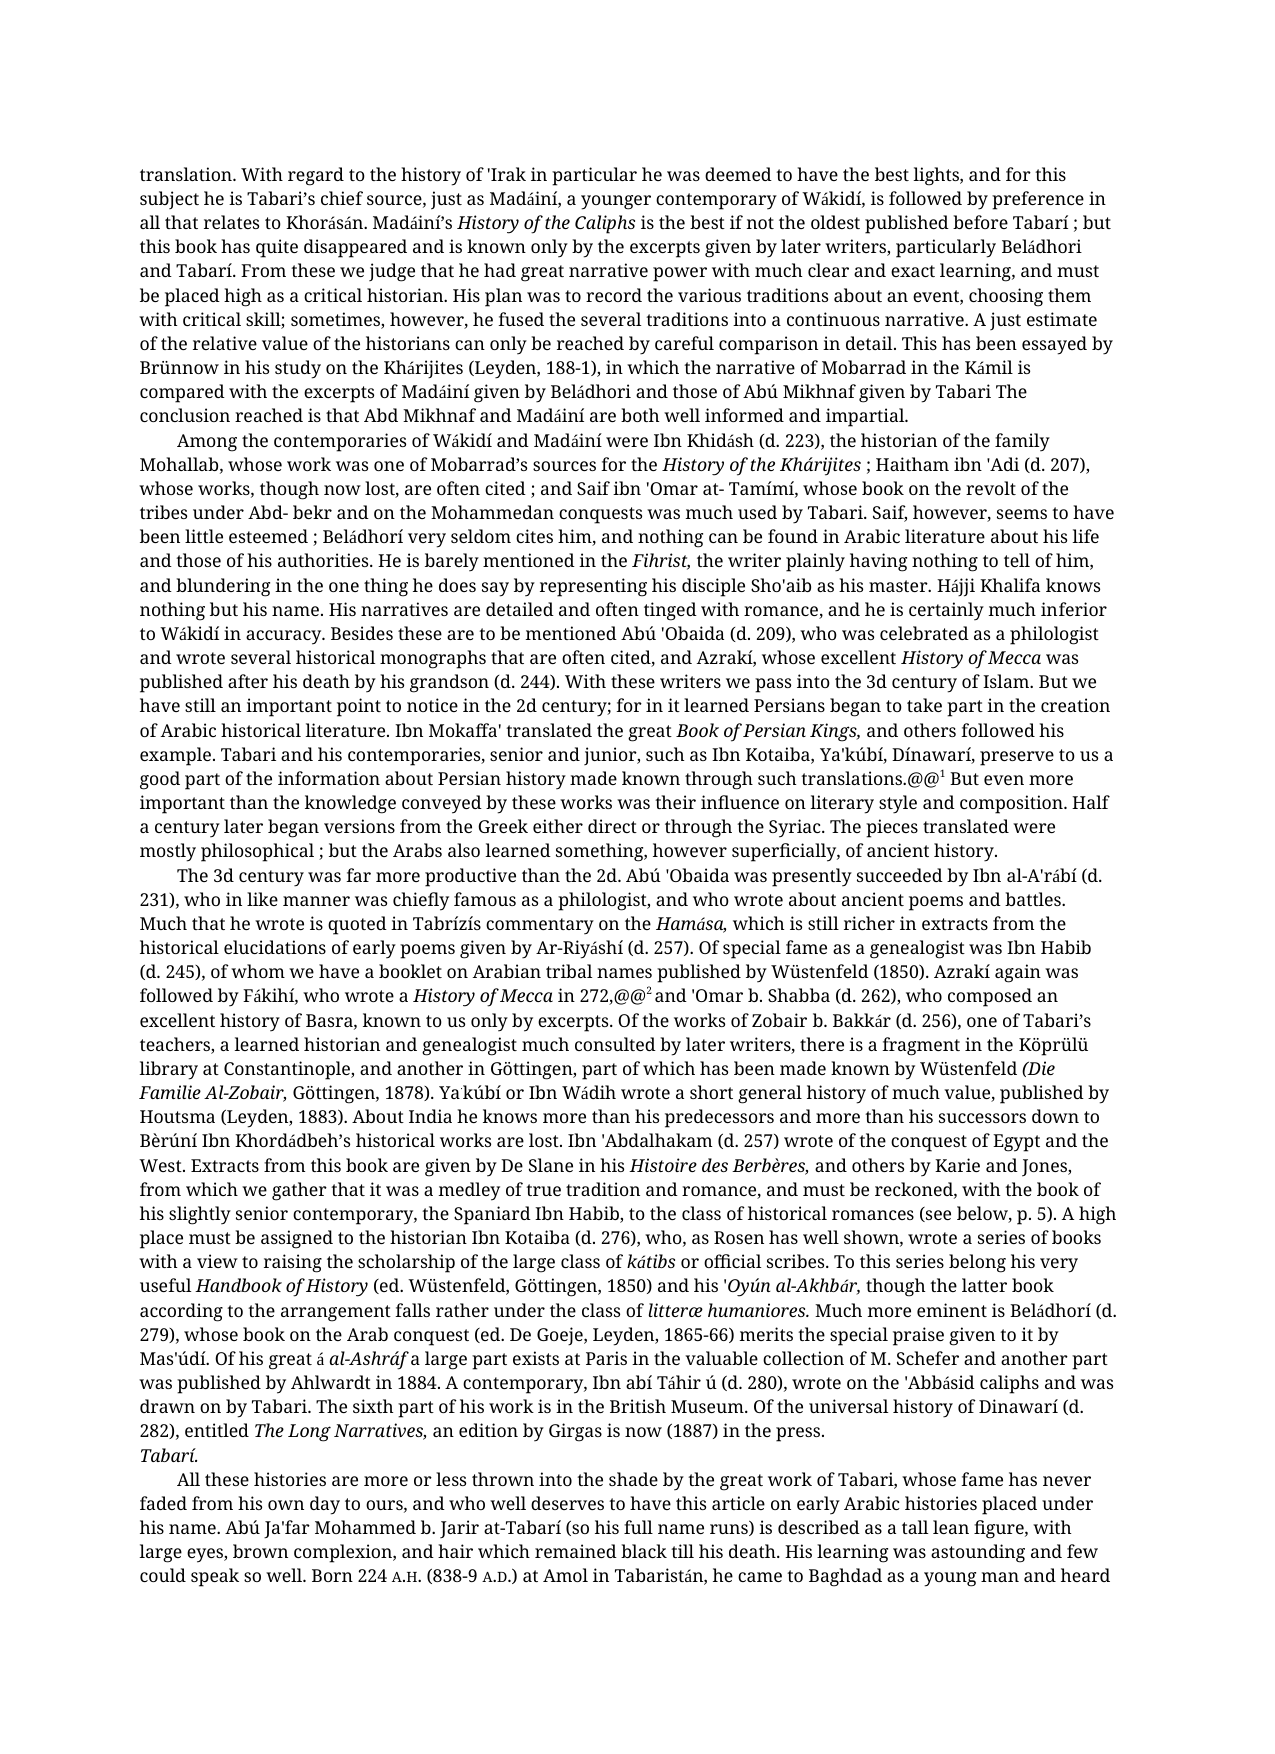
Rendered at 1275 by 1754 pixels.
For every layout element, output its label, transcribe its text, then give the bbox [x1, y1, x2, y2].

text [139, 1467, 1118, 1588]
text Among the contemporaries of Wákidí and Madáiní were Ibn Khidásh (d. 223), the historian of the family Mohallab, whose work was one of Mobarrad’s sources for the History of the Khárijites ; Haitham ibn 'Adi (d. 207), whose works, though now lost, are often cited ; and Saif ibn 'Omar at- Tamímí, whose book on the revolt of the tribes under Abd- bekr and on the Mohammedan conquests was much used by Tabari. Saif, however, seems to have been little esteemed ; Beládhorí very seldom cites him, and nothing can be found in Arabic literature about his life and those of his authorities. He is barely mentioned in the Fihrist, the writer plainly having nothing to tell of him, and blundering in the one thing he does say by representing his disciple Sho'aib as his master. Hájji Khalifa knows nothing but his name. His narratives are detailed and often tinged with romance, and he is certainly much inferior to Wákidí in accuracy. Besides these are to be mentioned Abú 'Obaida (d. 209), who was celebrated as a philologist and wrote several historical monographs that are often cited, and Azrakí, whose excellent History of Mecca was published after his death by his grandson (d. 244). With these writers we pass into the 3d century of Islam. But we have still an important point to notice in the 2d century; for in it learned Persians began to take part in the creation of Arabic historical literature. Ibn Mokaffa' translated the great Book of Persian Kings, and others followed his example. Tabari and his contemporaries, senior and junior, such as Ibn Kotaiba, Ya'kúbí, Dínawarí, preserve to us a good part of the information about Persian history made known through such translations.@@1 But even more important than the knowledge conveyed by these works was their influence on literary style and composition. Half a century later began versions from the Greek either direct or through the Syriac. The pieces translated were mostly philosophical ; but the Arabs also learned something, however superficially, of ancient history. [139, 428, 1118, 863]
text The 3d century was far more productive than the 2d. Abú 'Obaida was presently succeeded by Ibn al-A'rábí (d. 231), who in like manner was chiefly famous as a philologist, and who wrote about ancient poems and battles. Much that he wrote is quoted in Tabrízís commentary on the Hamása, which is still richer in extracts from the historical elucidations of early poems given by Ar-Riyáshí (d. 257). Of special fame as a genealogist was Ibn Habib [139, 863, 1118, 960]
text translation. With regard to the history of 'Irak in particular he was deemed to have the best lights, and for this subject he is Tabari’s chief source, just as Madáiní, a younger contemporary of Wákidí, is followed by preference in all that relates to Khorásán. Madáiní’s History of the Caliphs is the best if not the oldest published before Tabarí ; but this book has quite disappeared and is known only by the excerpts given by later writers, particularly Beládhori and Tabarí. From these we judge that he had great narrative power with much clear and exact learning, and must be placed high as a critical historian. His plan was to record the various traditions about an event, choosing them with critical skill; sometimes, however, he fused the several traditions into a continuous narrative. A just estimate of the relative value of the historians can only be reached by careful comparison in detail. This has been essayed by Brünnow in his study on the Khárijites (Leyden, 188-1), in which the narrative of Mobarrad in the Kámil is compared with the excerpts of Madáiní given by Beládhori and those of Abú Mikhnaf given by Tabari The conclusion reached is that Abd Mikhnaf and Madáiní are both well informed and impartial. [139, 162, 1118, 428]
text (d. 245), of whom we have a booklet on Arabian tribal names published by Wüstenfeld (1850). Azrakí again was followed by Fákihí, who wrote a History of Mecca in 272,@@2 and 'Omar b. Shabba (d. 262), who composed an excellent history of Basra, known to us only by excerpts. Of the works of Zobair b. Bakkár (d. 256), one of Tabari’s teachers, a learned historian and genealogist much consulted by later writers, there is a fragment in the Köprülü library at Constantinople, and another in Göttingen, part of which has been made known by Wüstenfeld (Die Familie Al-Zobair, Göttingen, 1878). Ya∙kúbí or Ibn Wádih wrote a short general history of much value, published by Houtsma (Leyden, 1883). About India he knows more than his predecessors and more than his successors down to Bèrúní Ibn Khordádbeh’s historical works are lost. Ibn 'Abdalhakam (d. 257) wrote of the conquest of Egypt and the West. Extracts from this book are given by De Slane in his Histoire des Berbères, and others by Karie and Jones, from which we gather that it was a medley of true tradition and romance, and must be reckoned, with the book of his slightly senior contemporary, the Spaniard Ibn Habib, to the class of historical romances (see below, p. 5). A high place must be assigned to the historian Ibn Kotaiba (d. 276), who, as Rosen has well shown, wrote a series of books with a view to raising the scholarship of the large class of kátibs or official scribes. To this series belong his very useful Handbook of History (ed. Wüstenfeld, Göttingen, 1850) and his 'Oyún al-Akhbár, though the latter book according to the arrangement falls rather under the class of litteræ humaniores. Much more eminent is Beládhorí (d. 279), whose book on the Arab conquest (ed. De Goeje, Leyden, 1865-66) merits the special praise given to it by Mas'údí. Of his great á al-Ashráf a large part exists at Paris in the valuable collection of Μ. Schefer and another part was published by Ahlwardt in 1884. A contemporary, Ibn abí Táhir ú (d. 280), wrote on the 'Abbásid caliphs and was drawn on by Tabari. The sixth part of his work is in the British Museum. Of the universal history of Dinawarí (d. 282), entitled The Long Narratives, an edition by Girgas is now (1887) in the press. [139, 960, 1118, 1443]
text Tabarí. [139, 1443, 1118, 1467]
